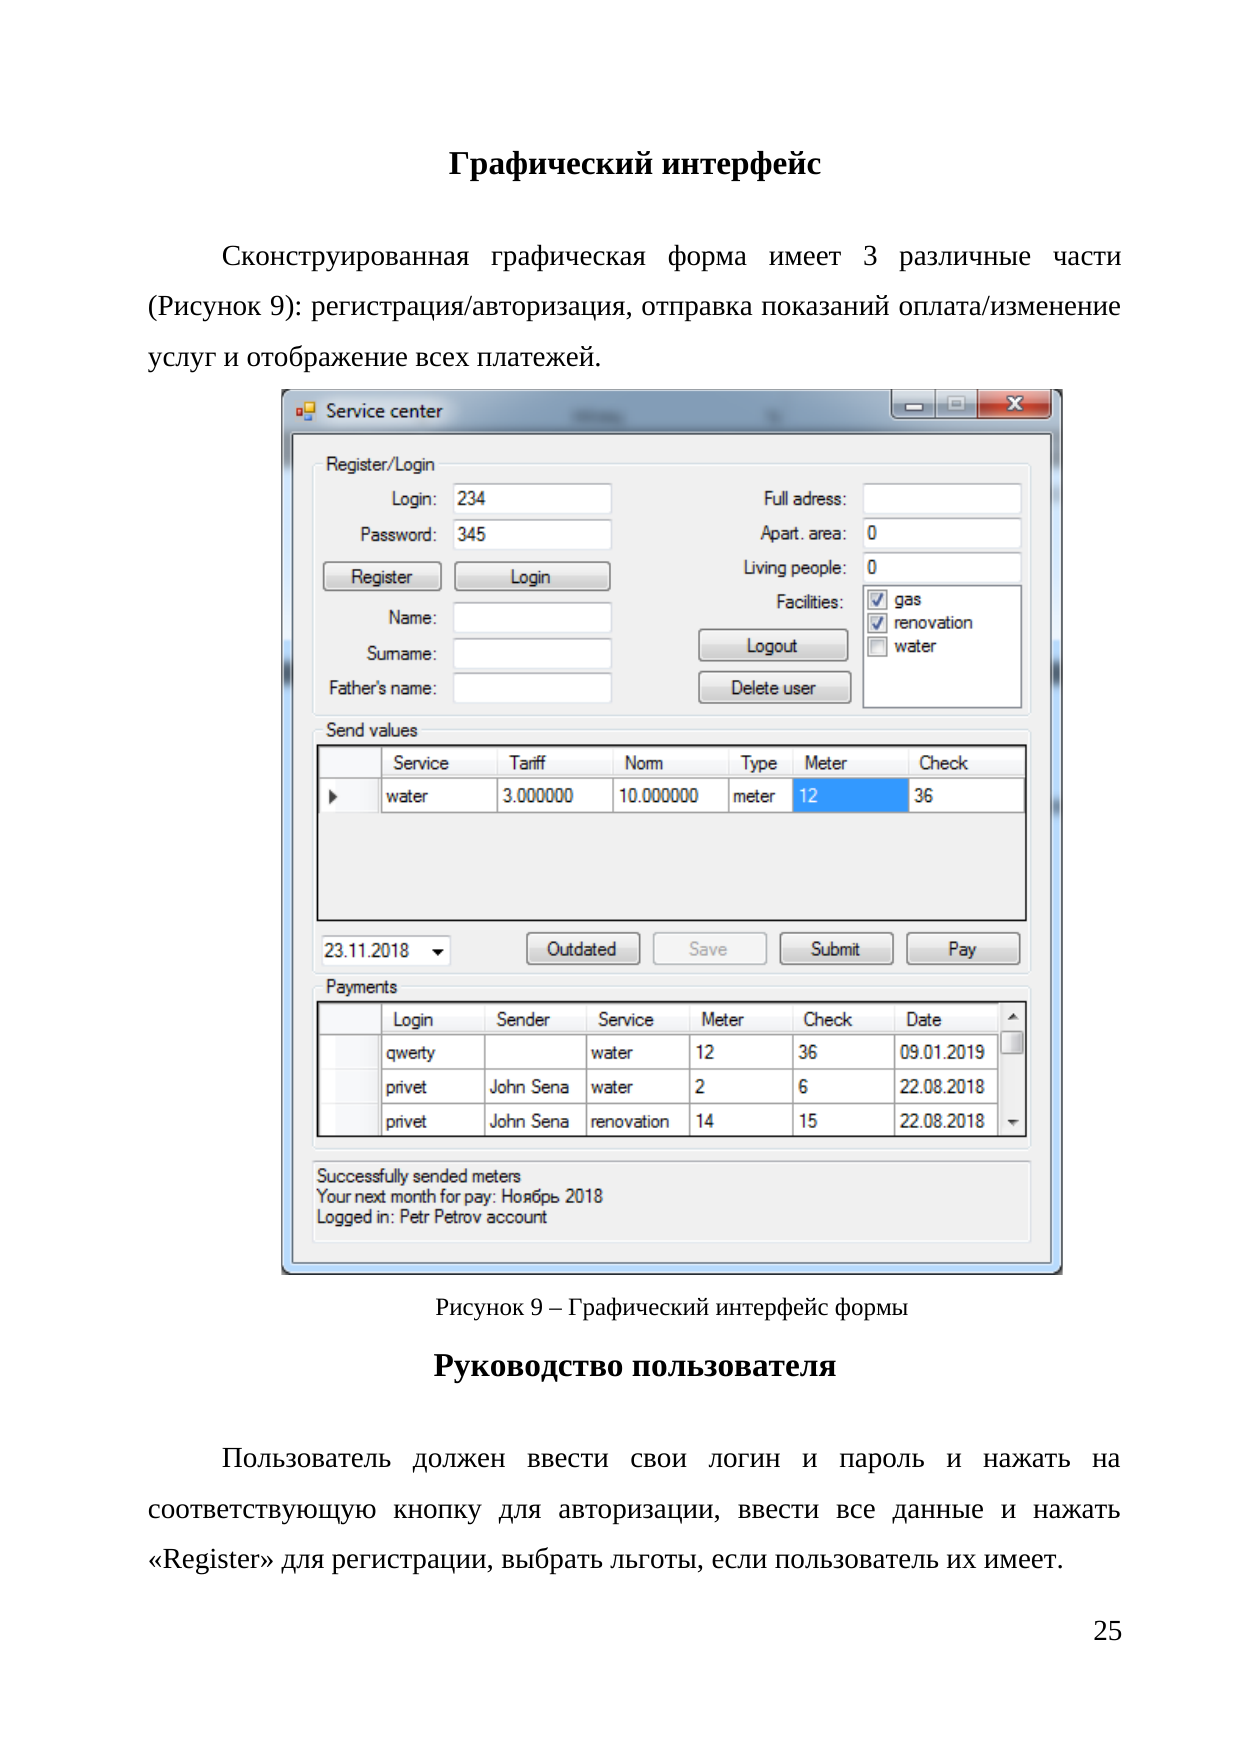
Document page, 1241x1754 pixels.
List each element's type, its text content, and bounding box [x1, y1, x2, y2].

subtitle Руководство пользователя [148, 1346, 1122, 1384]
subtitle Графический интерфейс [148, 143, 1122, 181]
picture [281, 389, 1063, 1275]
text Пользователь должен ввести свои логин и пароль и нажать на соответствующую кнопку для авторизации, ввести все данные и нажать «Register» для регистрации, выбрать льготы, если пользователь их имеет. [148, 1441, 1122, 1575]
text Сконструированная графическая форма имеет 3 различные части (Рисунок 9): регистрация/авторизация, отправка показаний оплата/изменение услуг и отображение всех платежей. [148, 238, 1122, 372]
